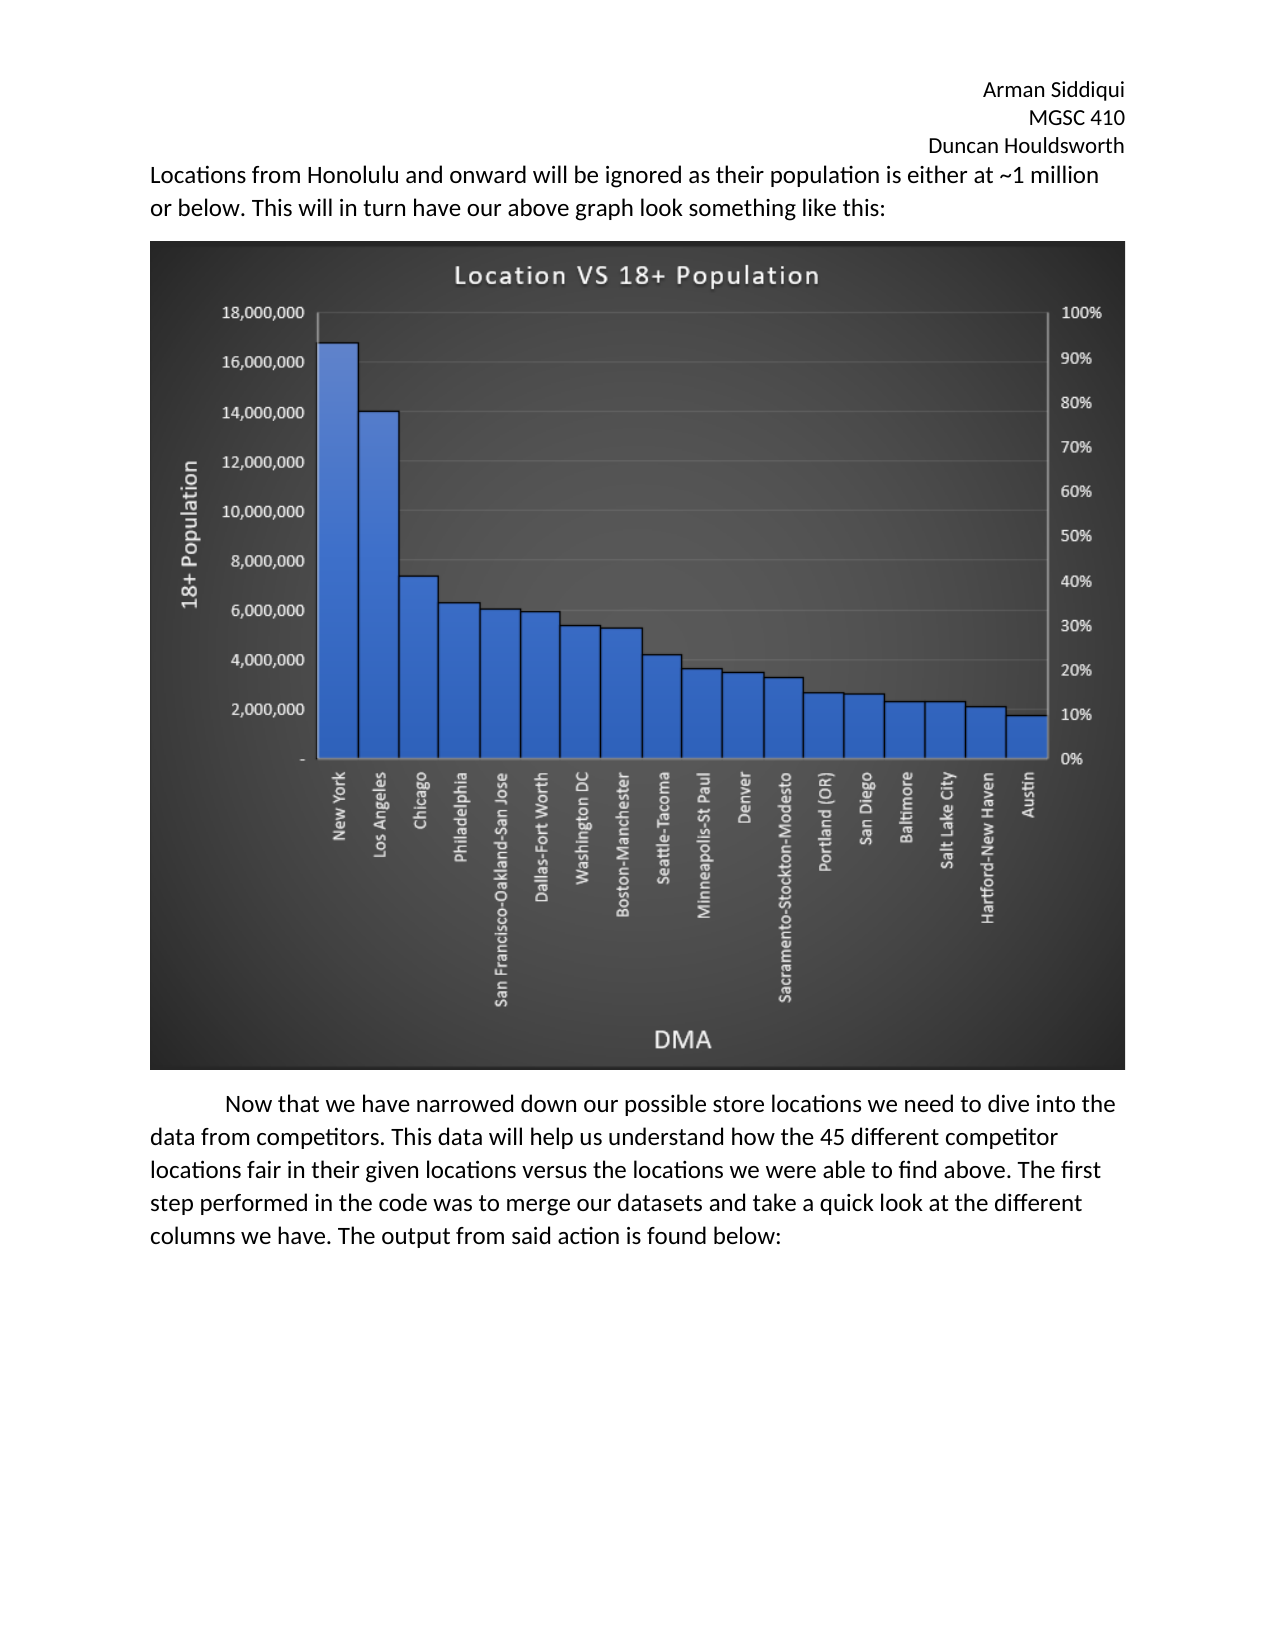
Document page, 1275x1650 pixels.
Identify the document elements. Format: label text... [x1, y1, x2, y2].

text Locations from Honolulu and onward will be ignored as their population is either at ~1 million or below. This will in turn have our above graph look something like this: [150, 159, 1125, 222]
text Now that we have narrowed down our possible store locations we need to dive into the data from competitors. This data will help us understand how the 45 different competitor locations fair in their given locations versus the locations we were able to find above. The first step performed in the code was to merge our datasets and take a quick look at the different columns we have. The output from said action is found below: [150, 1088, 1125, 1251]
picture [150, 241, 1125, 1070]
